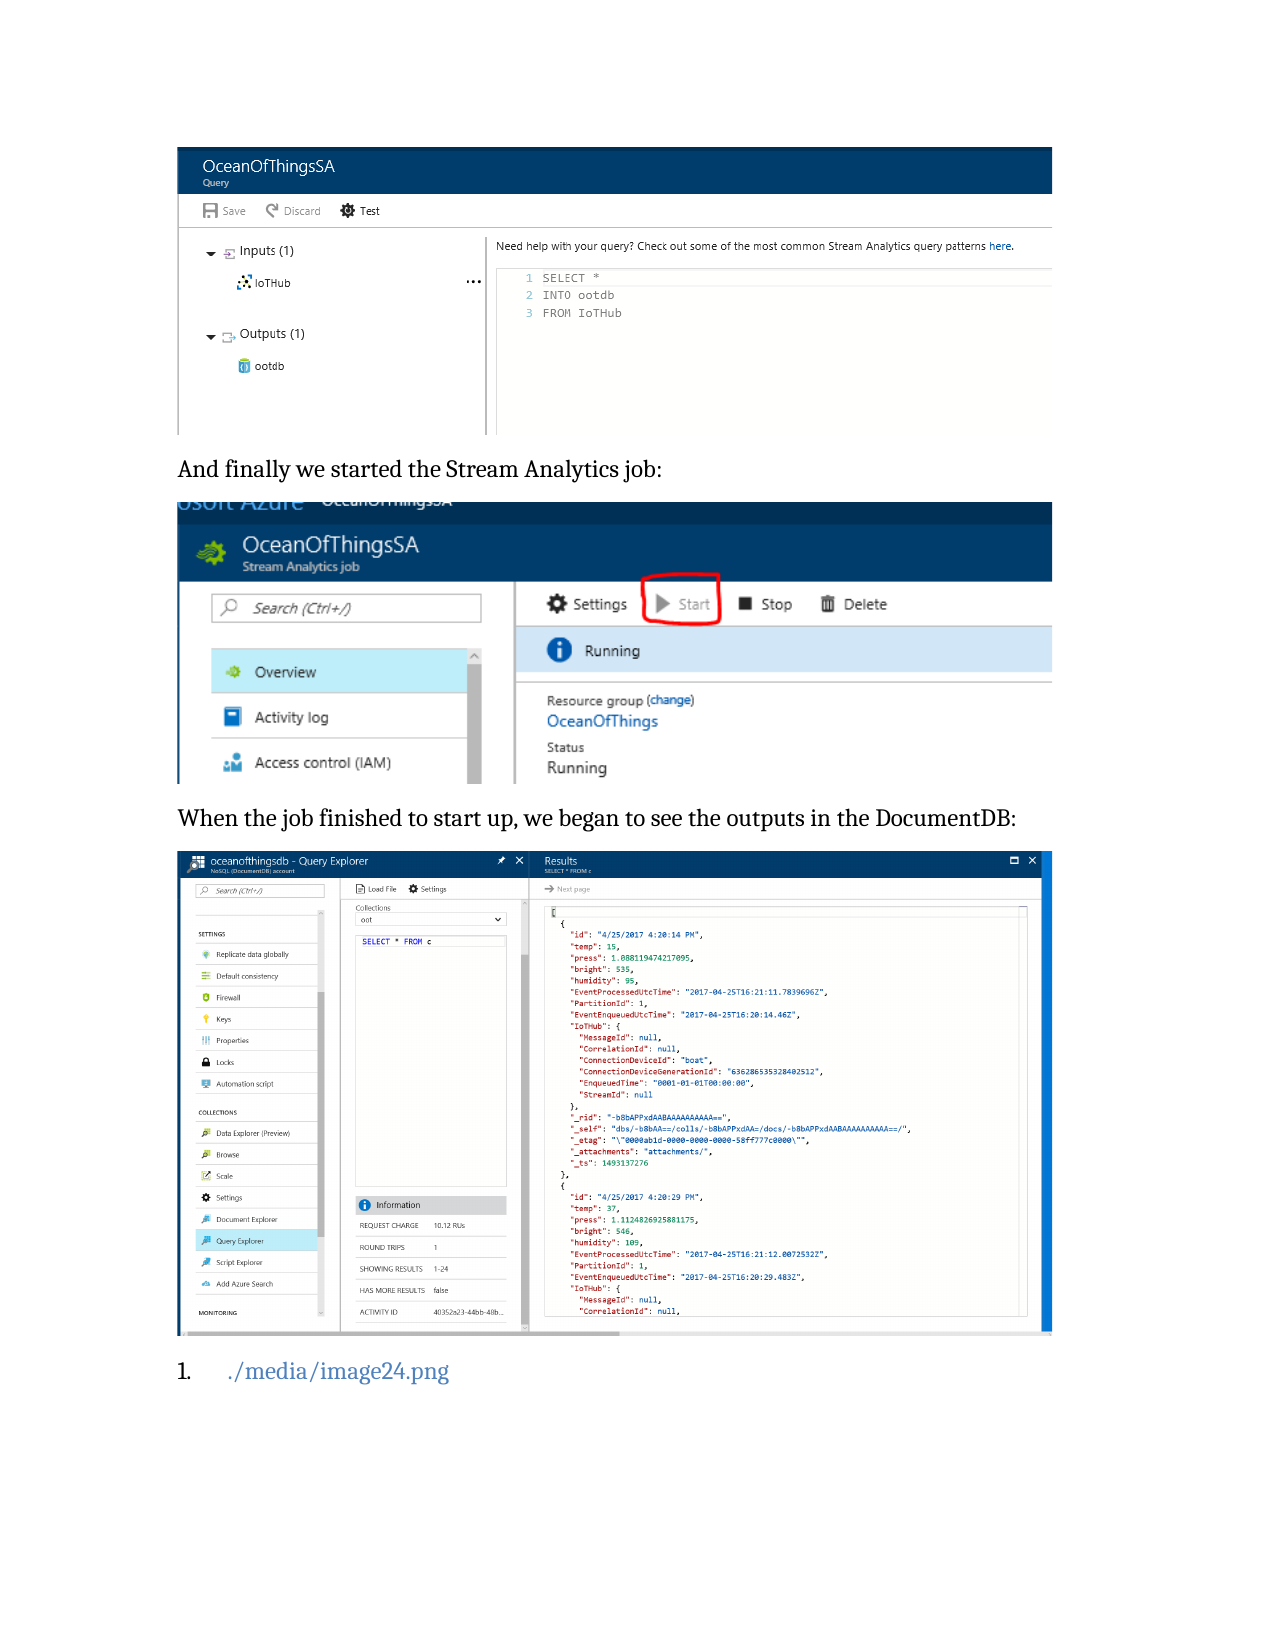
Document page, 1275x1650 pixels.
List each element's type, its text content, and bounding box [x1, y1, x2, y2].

list ./media/image24.png [177, 1357, 1098, 1386]
picture [177, 147, 1053, 435]
text And finally we started the Stream Analytics job: [177, 455, 1098, 484]
picture [177, 851, 1053, 1336]
text When the job finished to start up, we began to see the outputs in the DocumentDB: [177, 804, 1098, 833]
picture [177, 502, 1053, 784]
